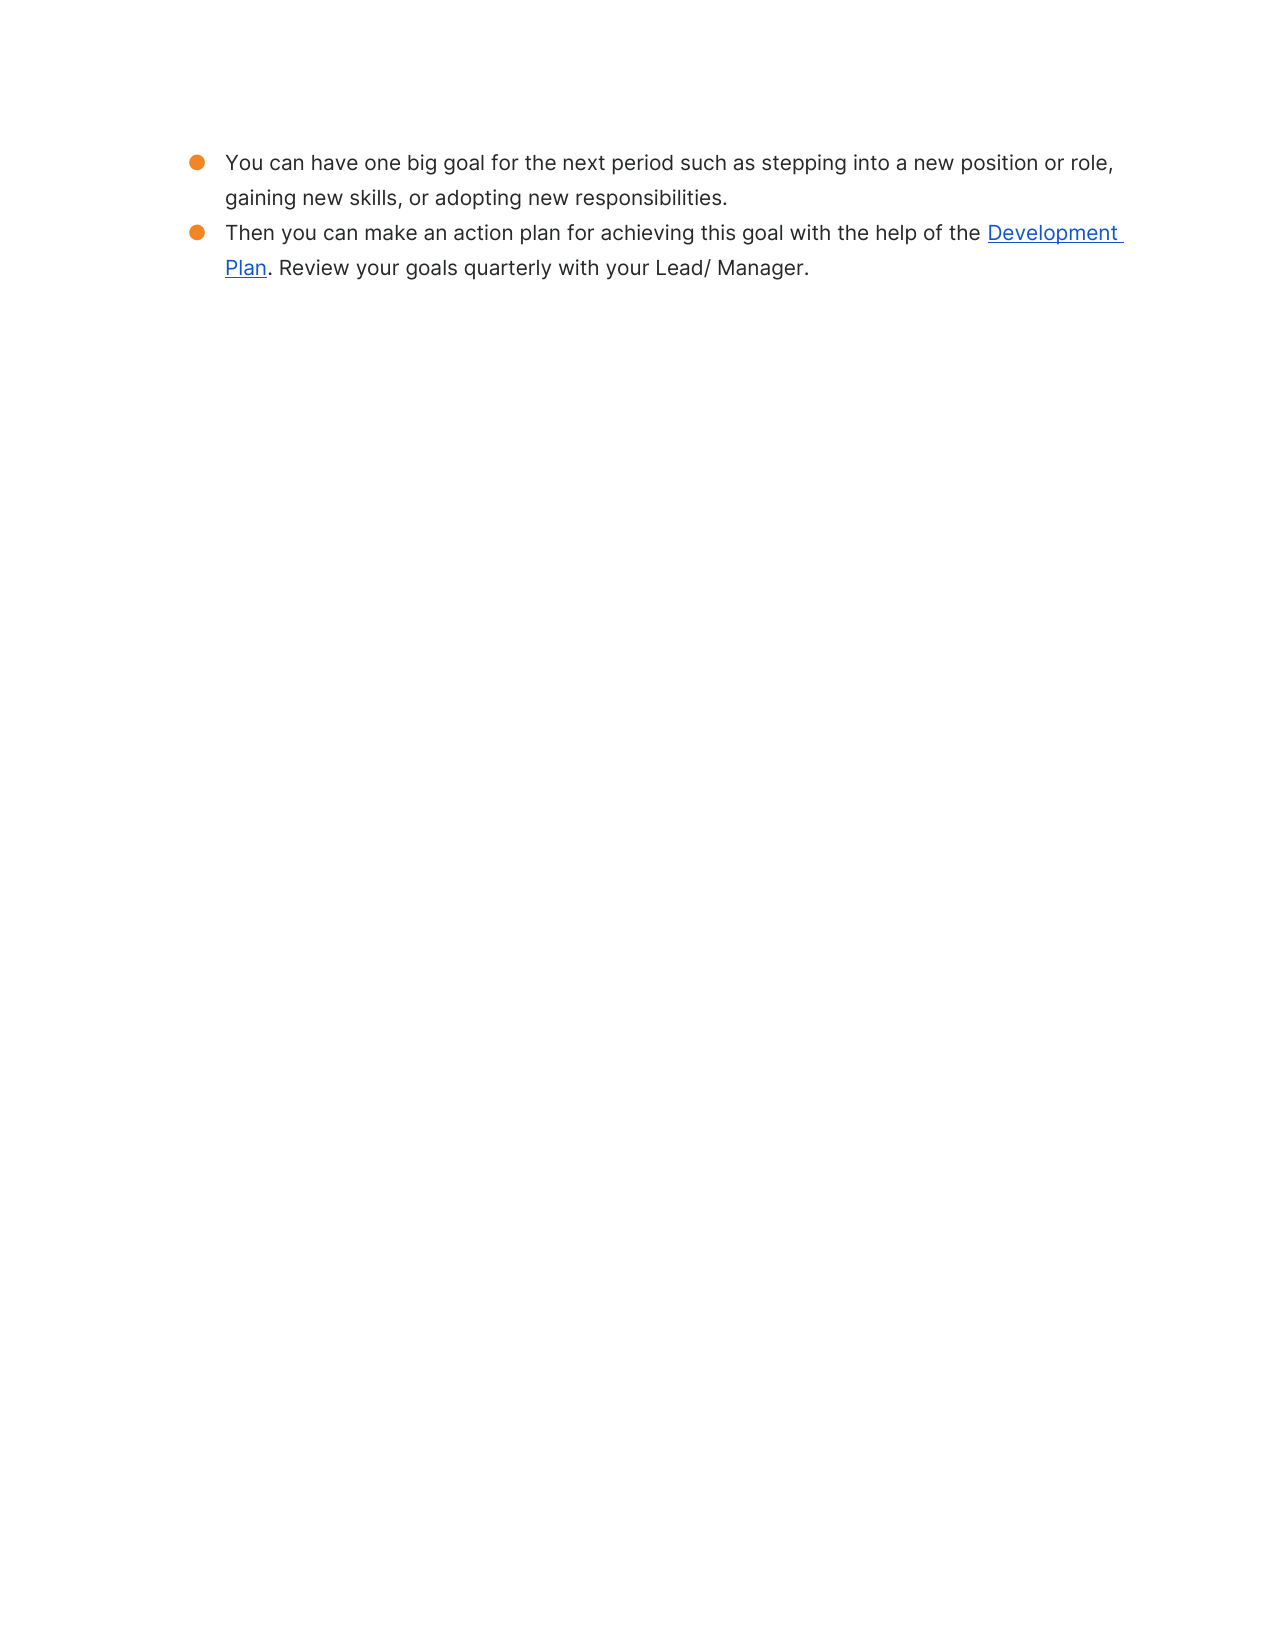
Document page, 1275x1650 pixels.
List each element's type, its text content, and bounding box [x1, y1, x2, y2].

list You can have one big goal for the next period such as stepping into a new position or role, gaining new skills, or adopting new responsibilities. [150, 150, 1125, 210]
list Then you can make an action plan for achieving this goal with the help of the Development Plan. Review your goals quarterly with your Lead/ Manager. [187, 220, 1162, 280]
